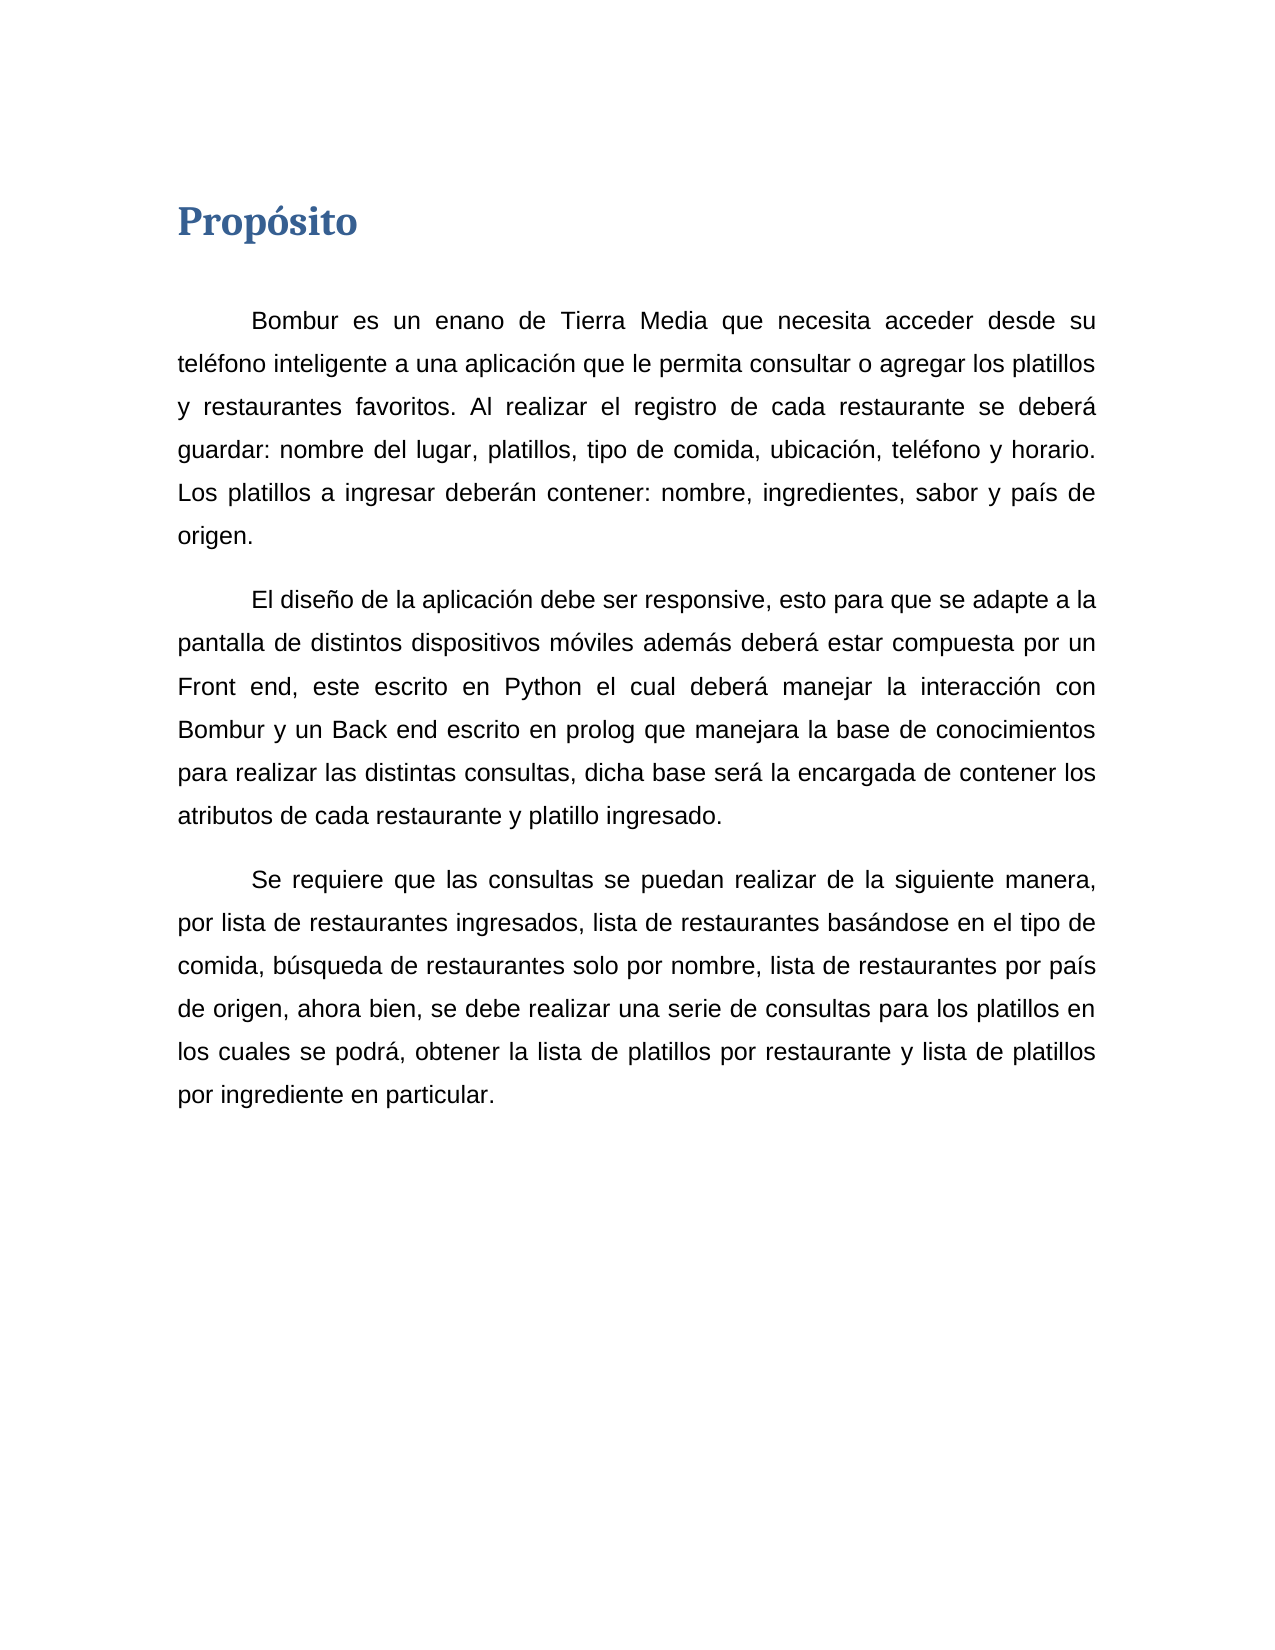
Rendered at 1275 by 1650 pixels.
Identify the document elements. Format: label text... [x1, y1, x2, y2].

text Bombur es un enano de Tierra Media que necesita acceder desde su teléfono inteligente a una aplicación que le permita consultar o agregar los platillos y restaurantes favoritos. Al realizar el registro de cada restaurante se deberá guardar: nombre del lugar, platillos, tipo de comida, ubicación, teléfono y horario. Los platillos a ingresar deberán contener: nombre, ingredientes, sabor y país de origen. [177, 306, 1098, 550]
subtitle Propósito [177, 198, 1098, 246]
text Se requiere que las consultas se puedan realizar de la siguiente manera, por lista de restaurantes ingresados, lista de restaurantes basándose en el tipo de comida, búsqueda de restaurantes solo por nombre, lista de restaurantes por país de origen, ahora bien, se debe realizar una serie de consultas para los platillos en los cuales se podrá, obtener la lista de platillos por restaurante y lista de platillos por ingrediente en particular. [177, 865, 1098, 1109]
text El diseño de la aplicación debe ser responsive, esto para que se adapte a la pantalla de distintos dispositivos móviles además deberá estar compuesta por un Front end, este escrito en Python el cual deberá manejar la interacción con Bombur y un Back end escrito en prolog que manejara la base de conocimientos para realizar las distintas consultas, dicha base será la encargada de contener los atributos de cada restaurante y platillo ingresado. [177, 585, 1098, 830]
